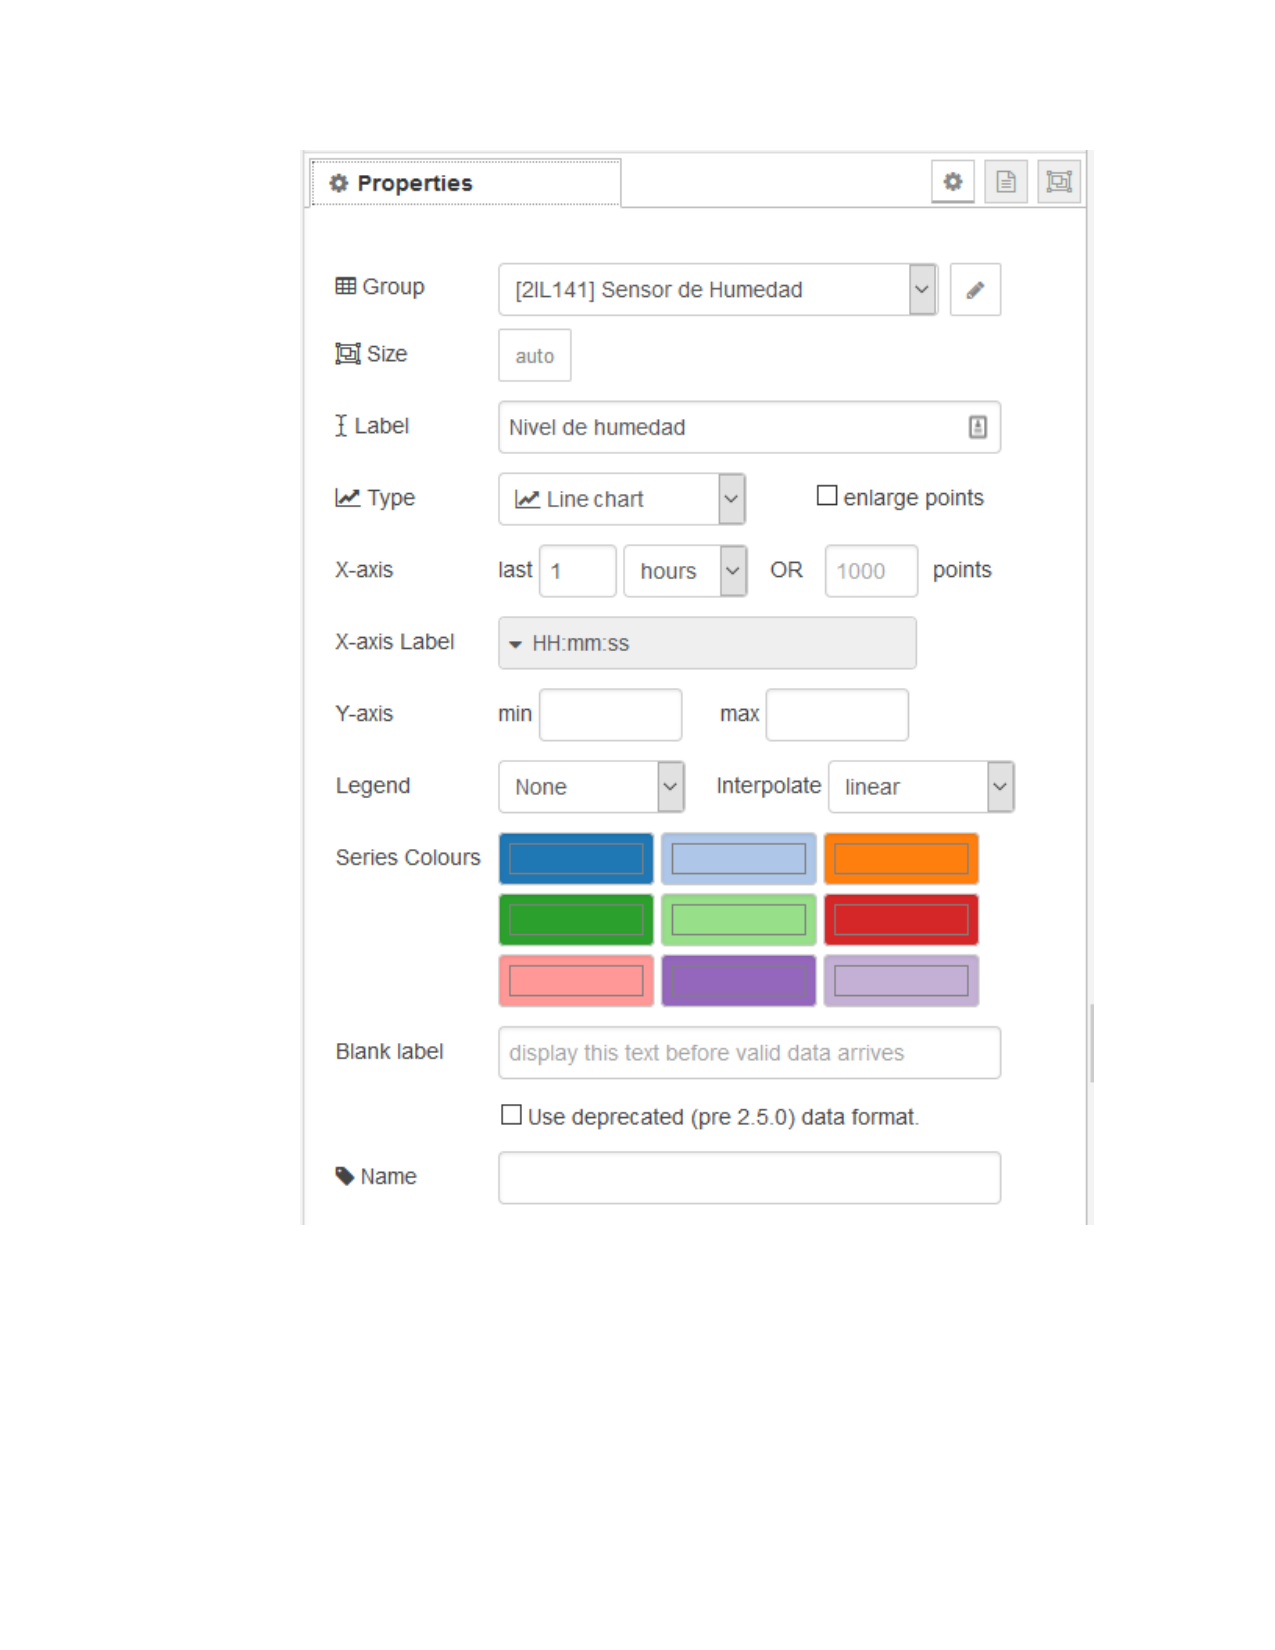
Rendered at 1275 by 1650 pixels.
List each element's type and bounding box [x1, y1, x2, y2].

picture [300, 150, 1094, 1225]
